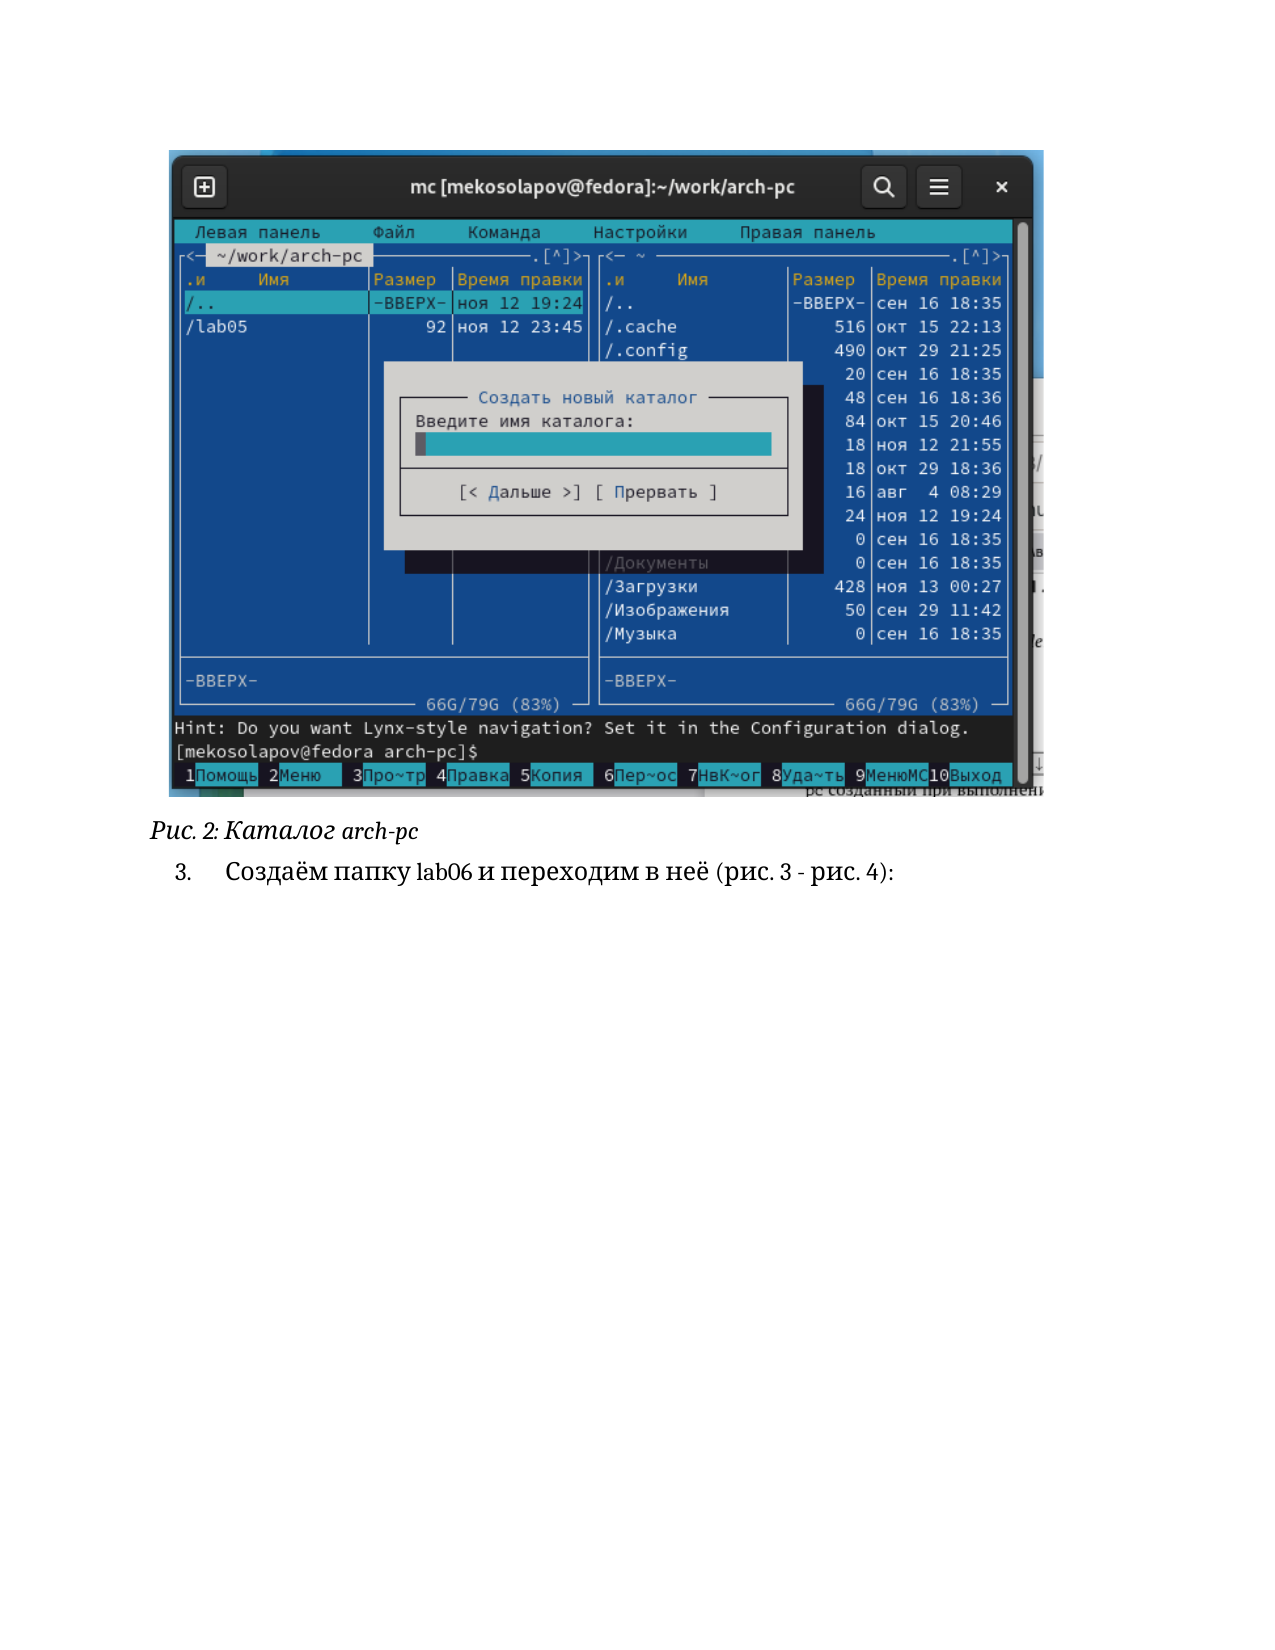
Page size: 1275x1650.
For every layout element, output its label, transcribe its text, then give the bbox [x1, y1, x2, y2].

picture [168, 150, 1044, 797]
list Создаём папку lab06 и переходим в неё (рис. 3 - рис. 4): [175, 858, 1125, 887]
text Рис. 2: Каталог arch-pc [150, 817, 1125, 846]
